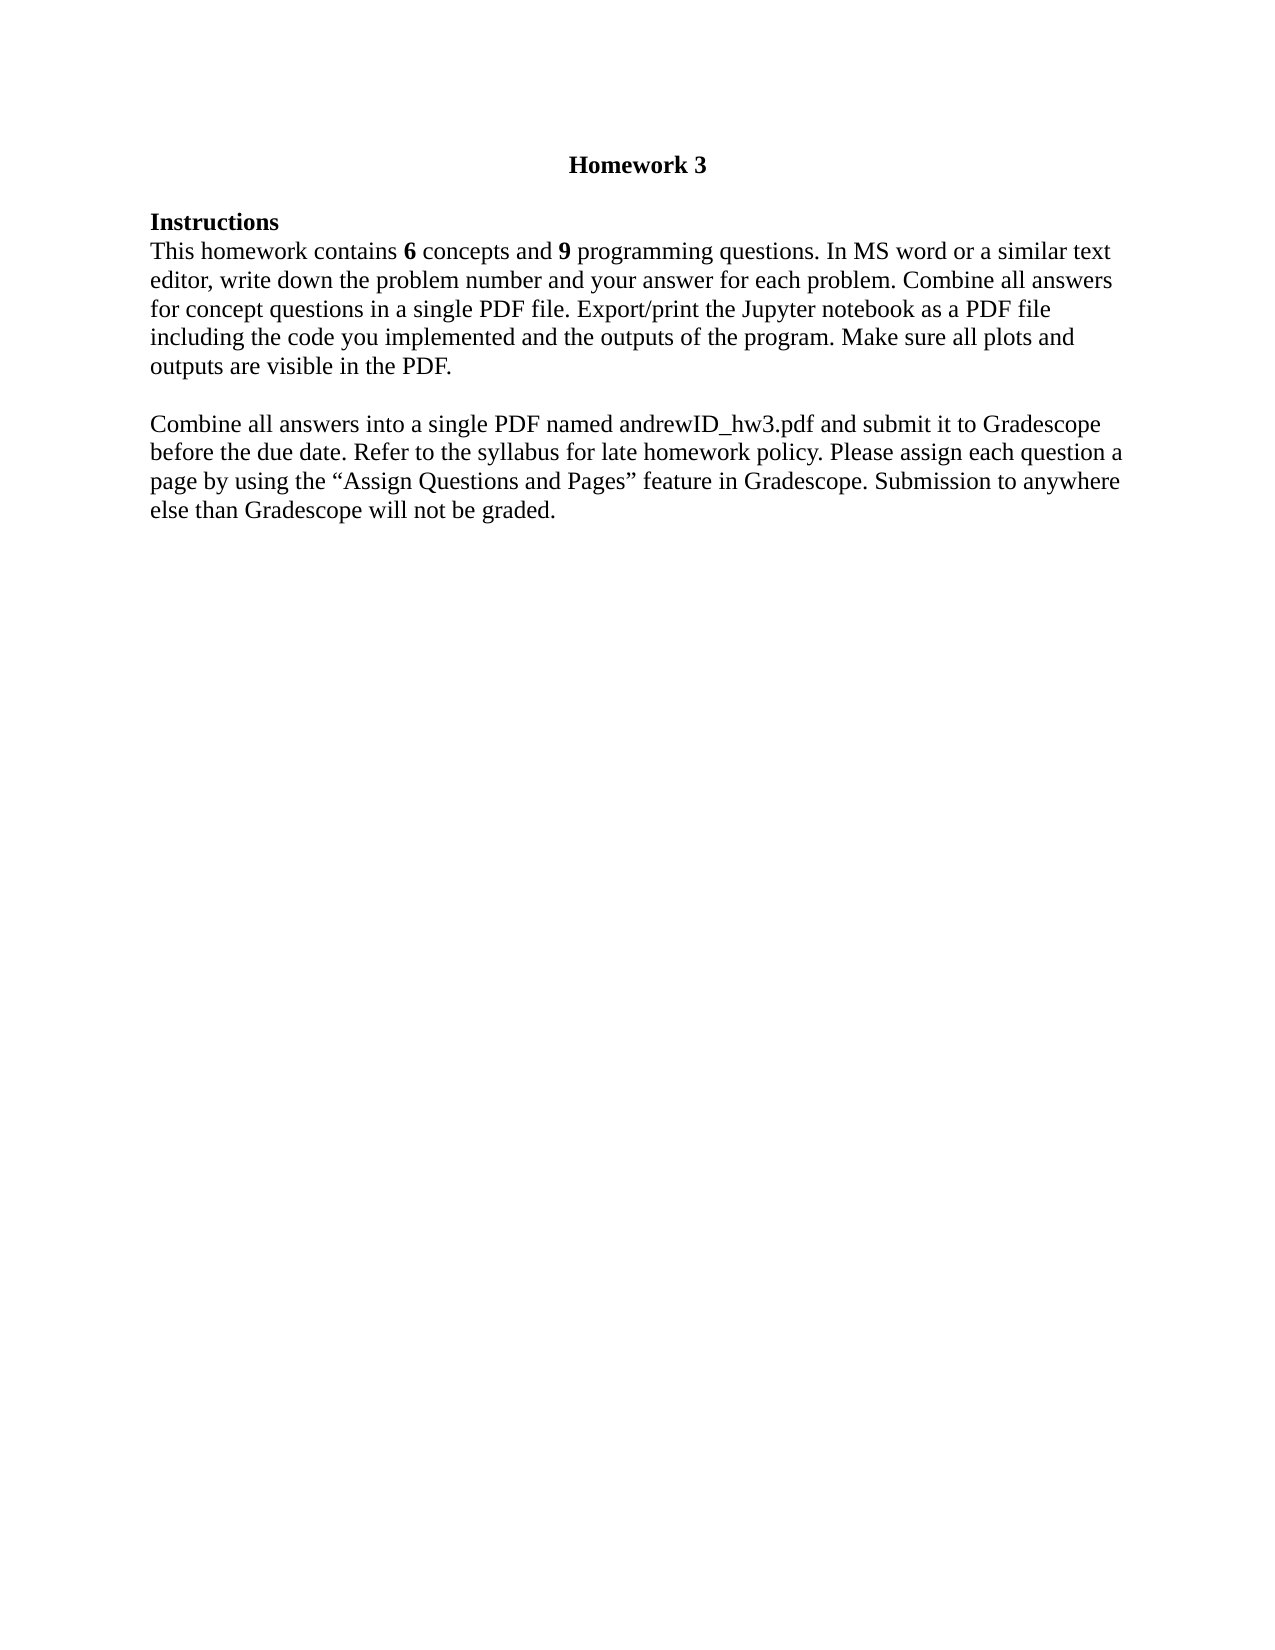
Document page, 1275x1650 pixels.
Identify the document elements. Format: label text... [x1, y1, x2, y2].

text Homework 3 [150, 150, 1125, 179]
text Combine all answers into a single PDF named andrewID_hw3.pdf and submit it to Gradescope before the due date. Refer to the syllabus for late homework policy. Please assign each question a page by using the “Assign Questions and Pages” feature in Gradescope. Submission to anywhere else than Gradescope will not be graded. [150, 409, 1125, 524]
text Instructions [150, 207, 1125, 236]
text This homework contains 6 concepts and 9 programming questions. In MS word or a similar text editor, write down the problem number and your answer for each problem. Combine all answers for concept questions in a single PDF file. Export/print the Jupyter notebook as a PDF file including the code you implemented and the outputs of the program. Make sure all plots and outputs are visible in the PDF. [150, 236, 1125, 380]
